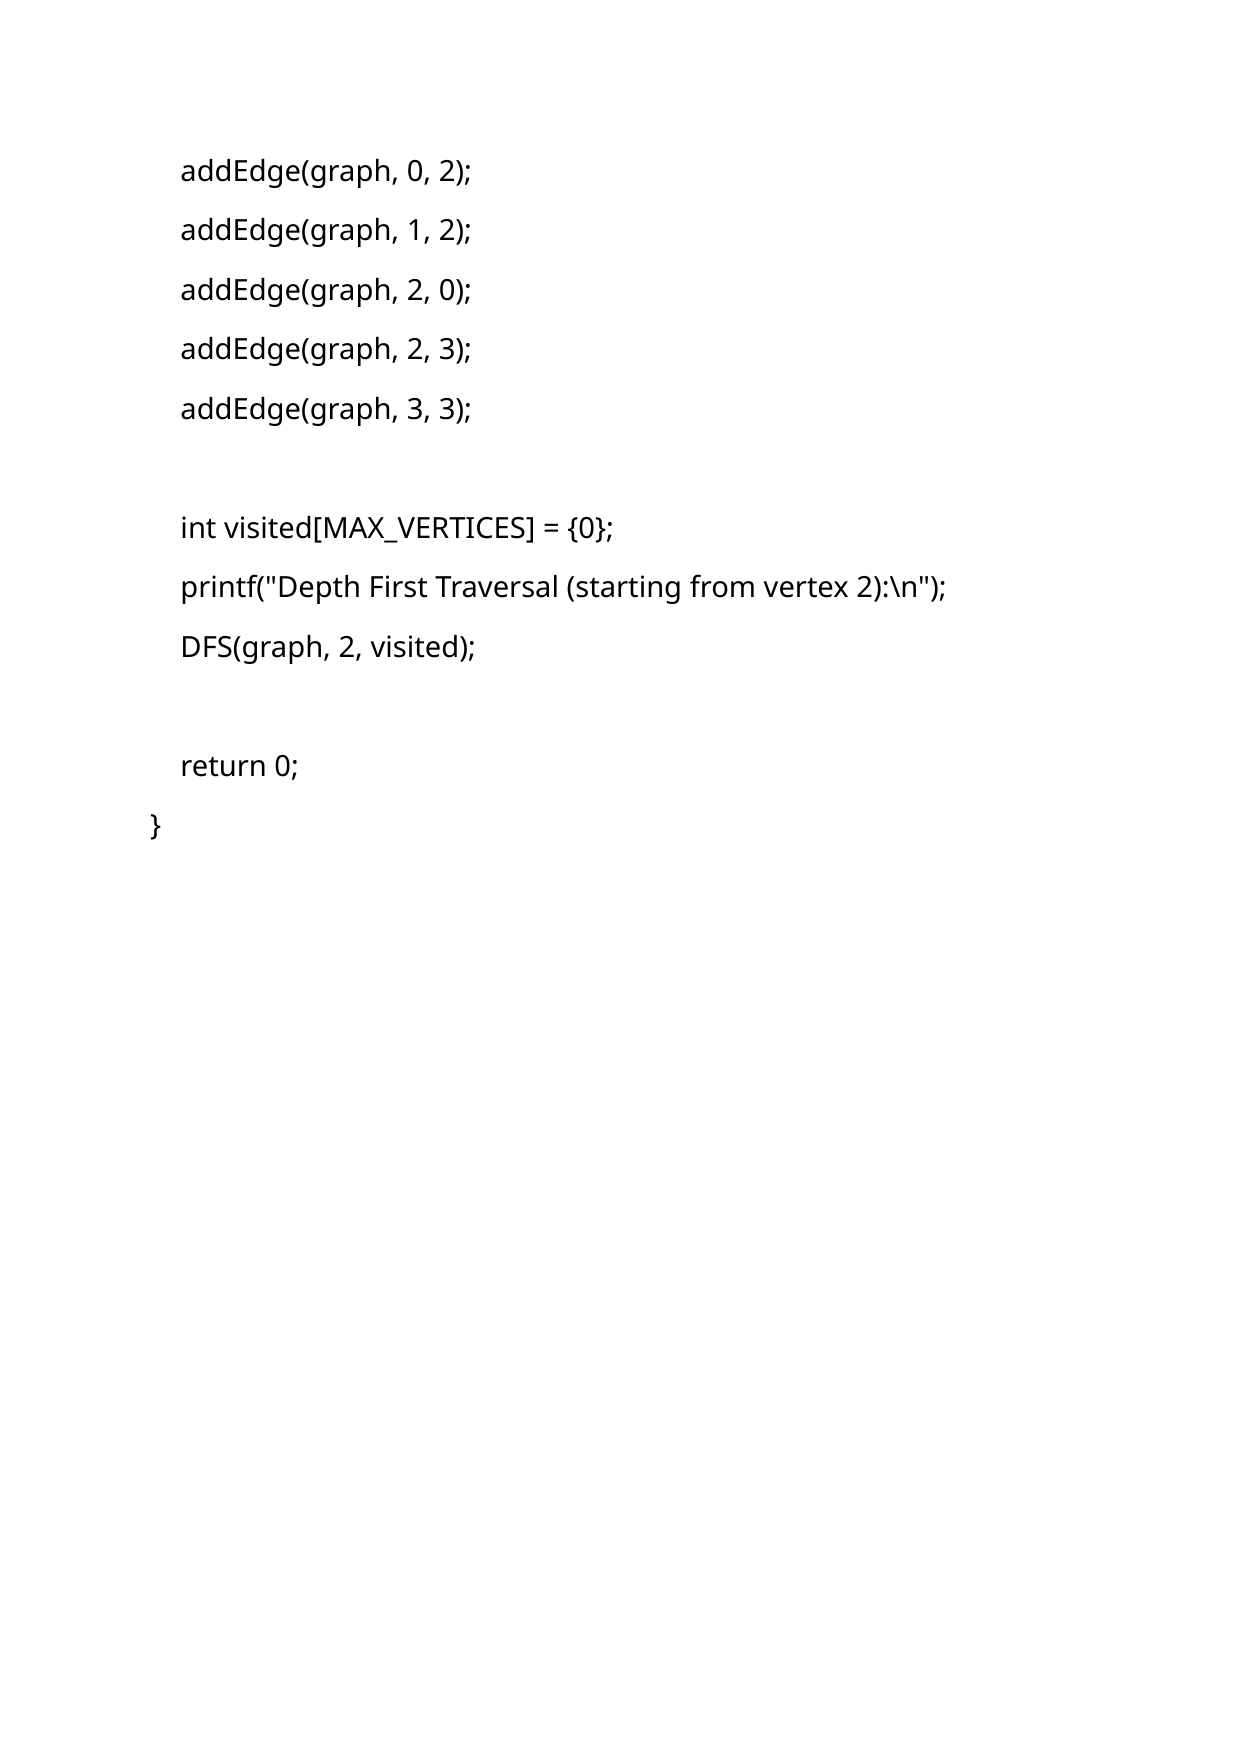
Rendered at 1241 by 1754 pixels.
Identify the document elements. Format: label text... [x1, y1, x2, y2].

text return 0; [150, 745, 1090, 784]
text DFS(graph, 2, visited); [150, 626, 1090, 666]
text printf("Depth First Traversal (starting from vertex 2):\n"); [150, 566, 1090, 606]
text } [150, 804, 1090, 844]
text addEdge(graph, 2, 0); [150, 269, 1090, 309]
text addEdge(graph, 1, 2); [150, 209, 1090, 249]
text int visited[MAX_VERTICES] = {0}; [150, 507, 1090, 547]
text addEdge(graph, 3, 3); [150, 388, 1090, 428]
text addEdge(graph, 2, 3); [150, 328, 1090, 368]
text addEdge(graph, 0, 2); [150, 150, 1090, 190]
